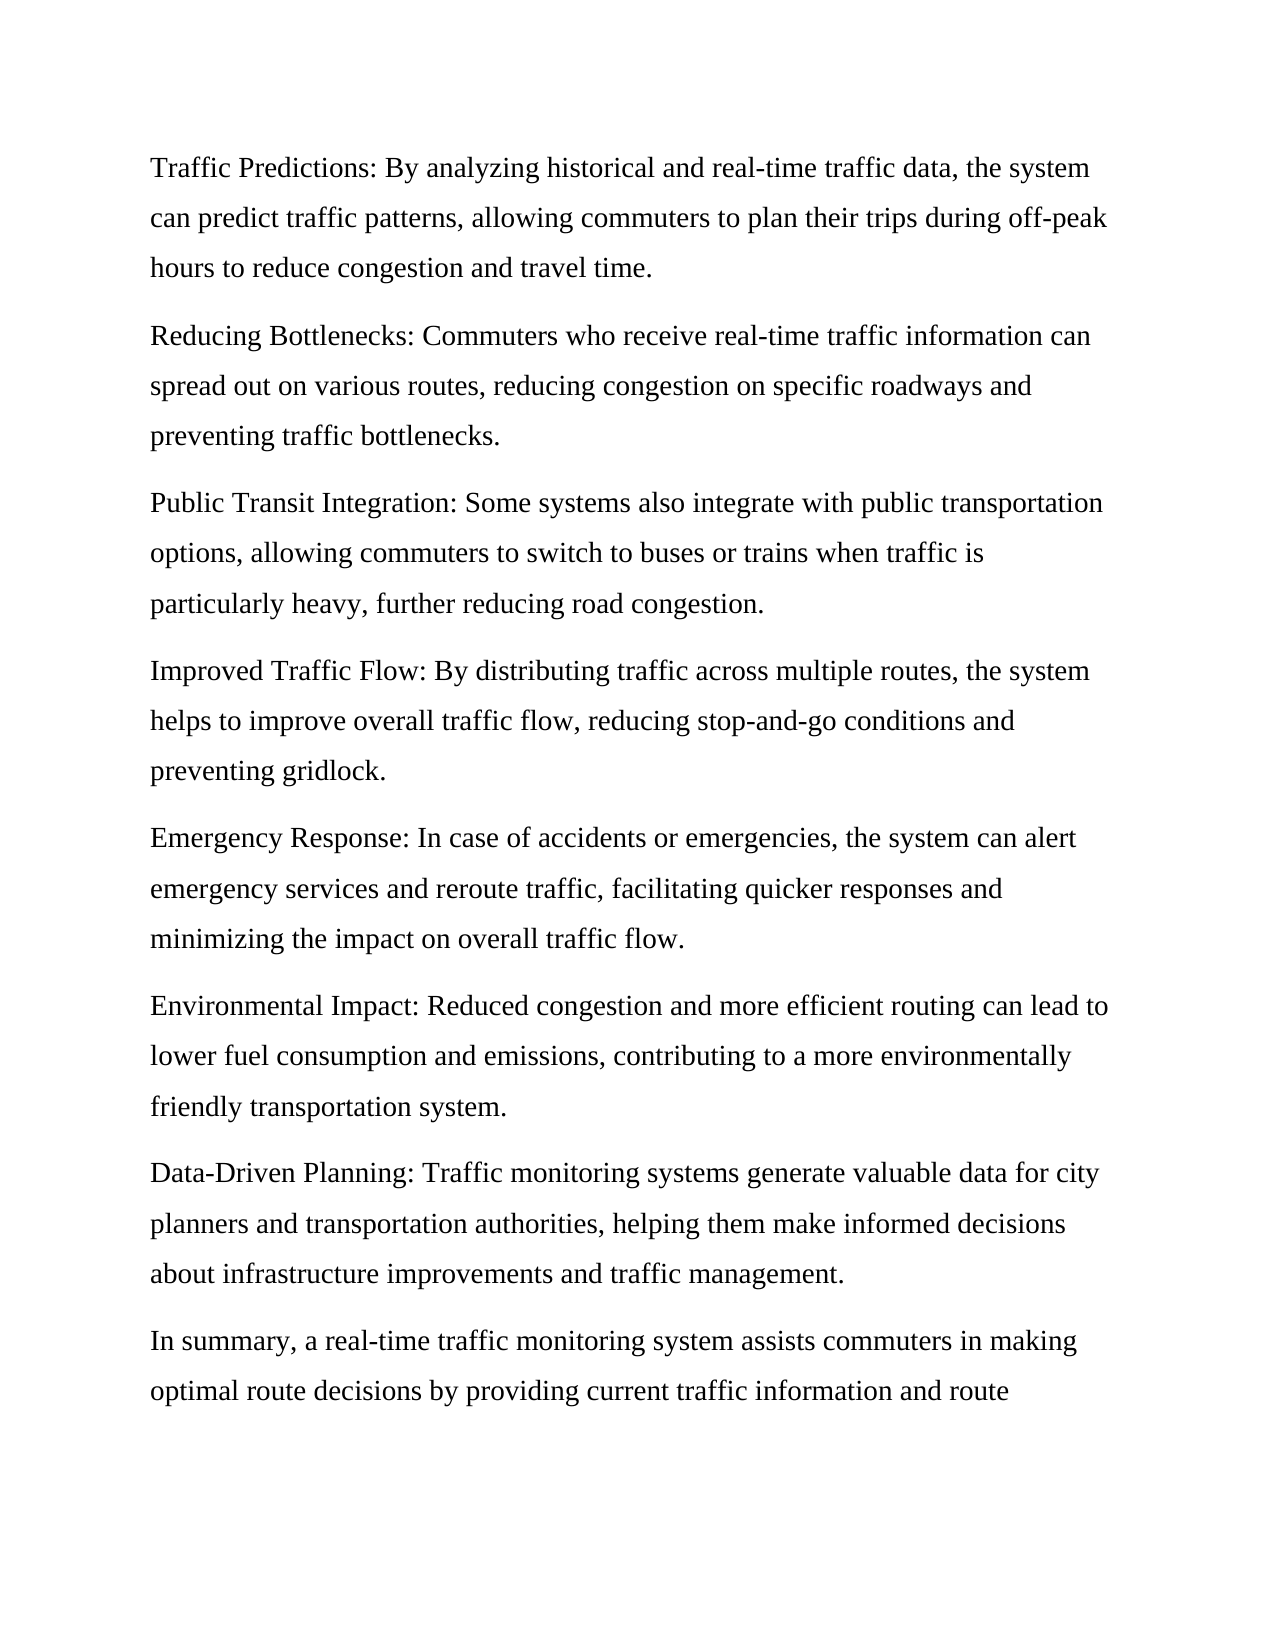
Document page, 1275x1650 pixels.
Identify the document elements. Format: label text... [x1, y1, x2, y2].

text Public Transit Integration: Some systems also integrate with public transportation options, allowing commuters to switch to buses or trains when traffic is particularly heavy, further reducing road congestion. [150, 485, 1125, 619]
text Data-Driven Planning: Traffic monitoring systems generate valuable data for city planners and transportation authorities, helping them make informed decisions about infrastructure improvements and traffic management. [150, 1156, 1125, 1290]
text Environmental Impact: Reduced congestion and more efficient routing can lead to lower fuel consumption and emissions, contributing to a more environmentally friendly transportation system. [150, 988, 1125, 1122]
text Emergency Response: In case of accidents or emergencies, the system can alert emergency services and reroute traffic, facilitating quicker responses and minimizing the impact on overall traffic flow. [150, 820, 1125, 954]
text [150, 1323, 1125, 1407]
text Reducing Bottlenecks: Commuters who receive real-time traffic information can spread out on various routes, reducing congestion on specific roadways and preventing traffic bottlenecks. [150, 318, 1125, 452]
text Traffic Predictions: By analyzing historical and real-time traffic data, the system can predict traffic patterns, allowing commuters to plan their trips during off-peak hours to reduce congestion and travel time. [150, 150, 1125, 284]
text Improved Traffic Flow: By distributing traffic across multiple routes, the system helps to improve overall traffic flow, reducing stop-and-go conditions and preventing gridlock. [150, 653, 1125, 787]
